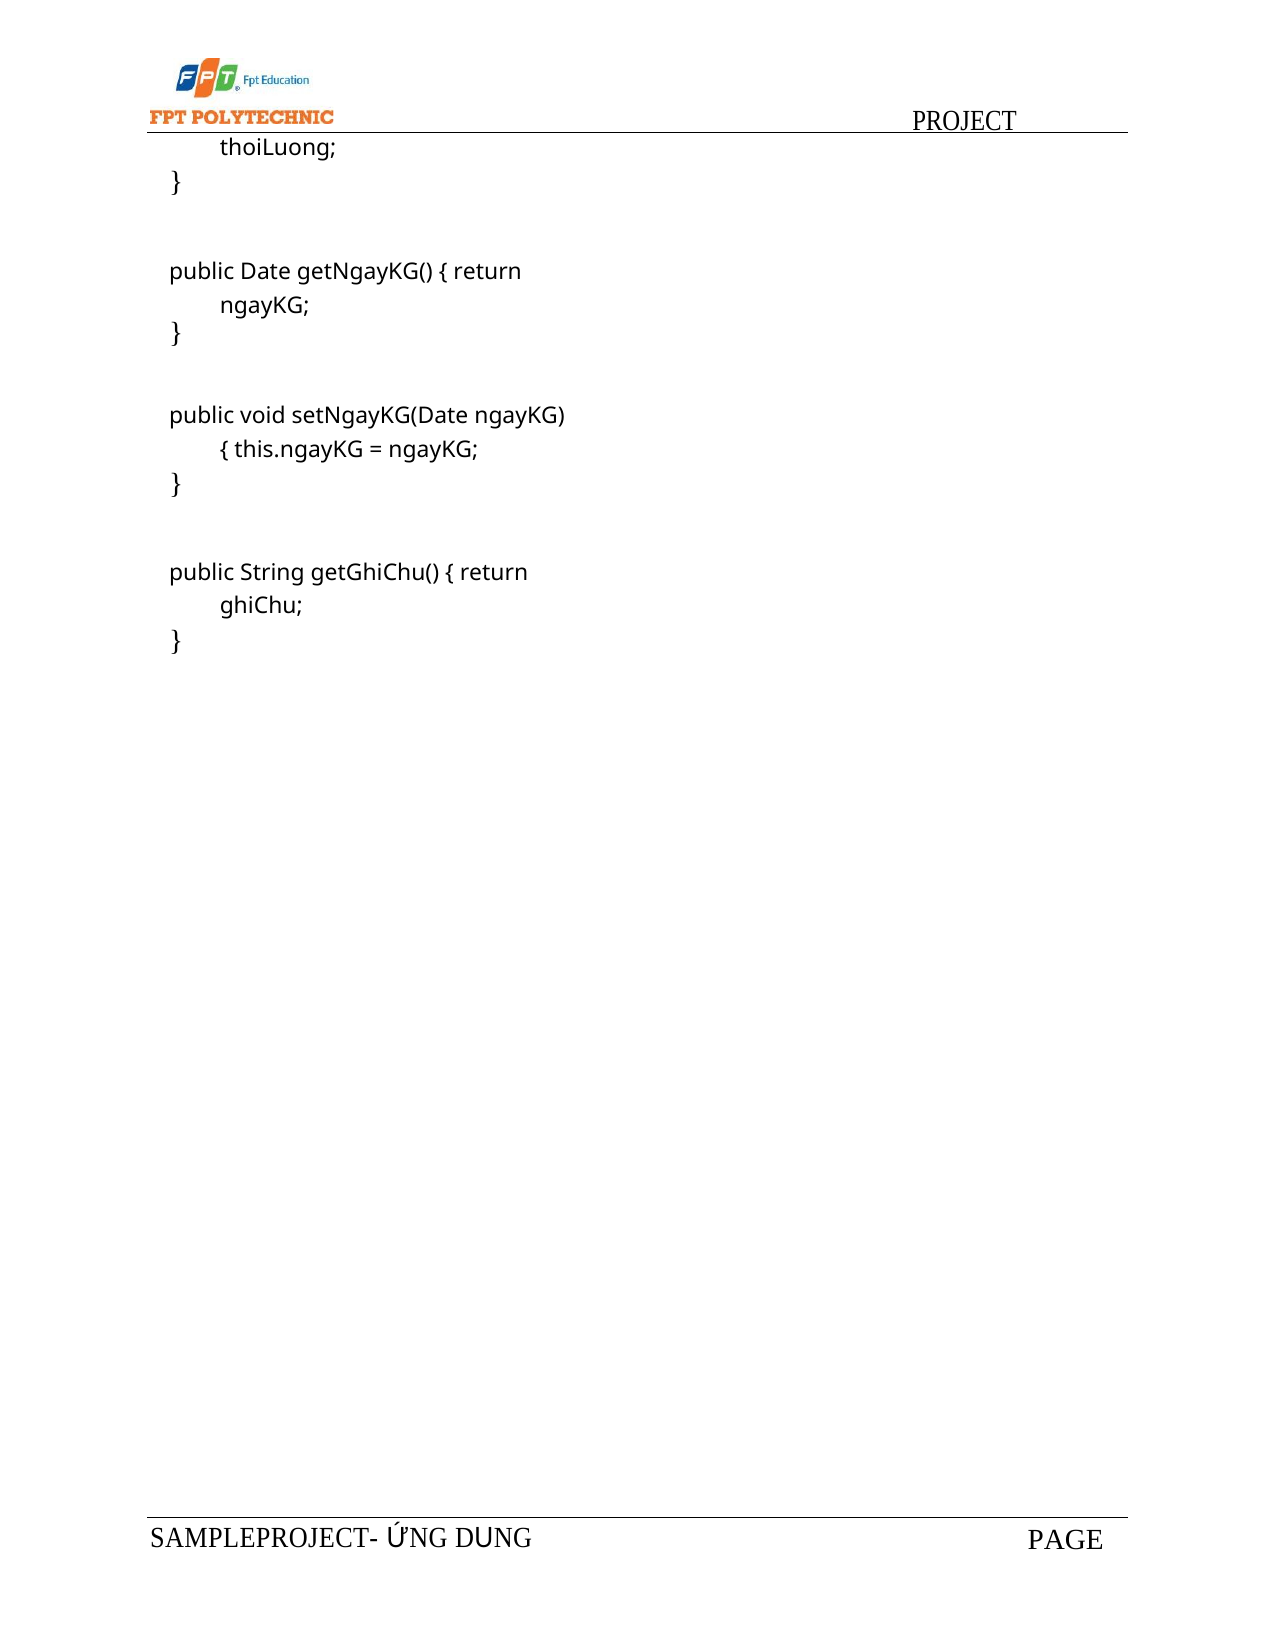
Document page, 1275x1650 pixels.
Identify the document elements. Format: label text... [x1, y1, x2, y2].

text } [169, 466, 1217, 499]
text } [169, 322, 1217, 347]
text } [169, 623, 1217, 656]
picture [150, 58, 334, 124]
text public Date getNgayKG() { return ngayKG; [169, 255, 545, 320]
text public String getGhiChu() { return ghiChu; [169, 556, 545, 621]
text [169, 131, 795, 162]
text } [169, 164, 1217, 198]
text public void setNgayKG(Date ngayKG) { this.ngayKG = ngayKG; [169, 399, 679, 464]
